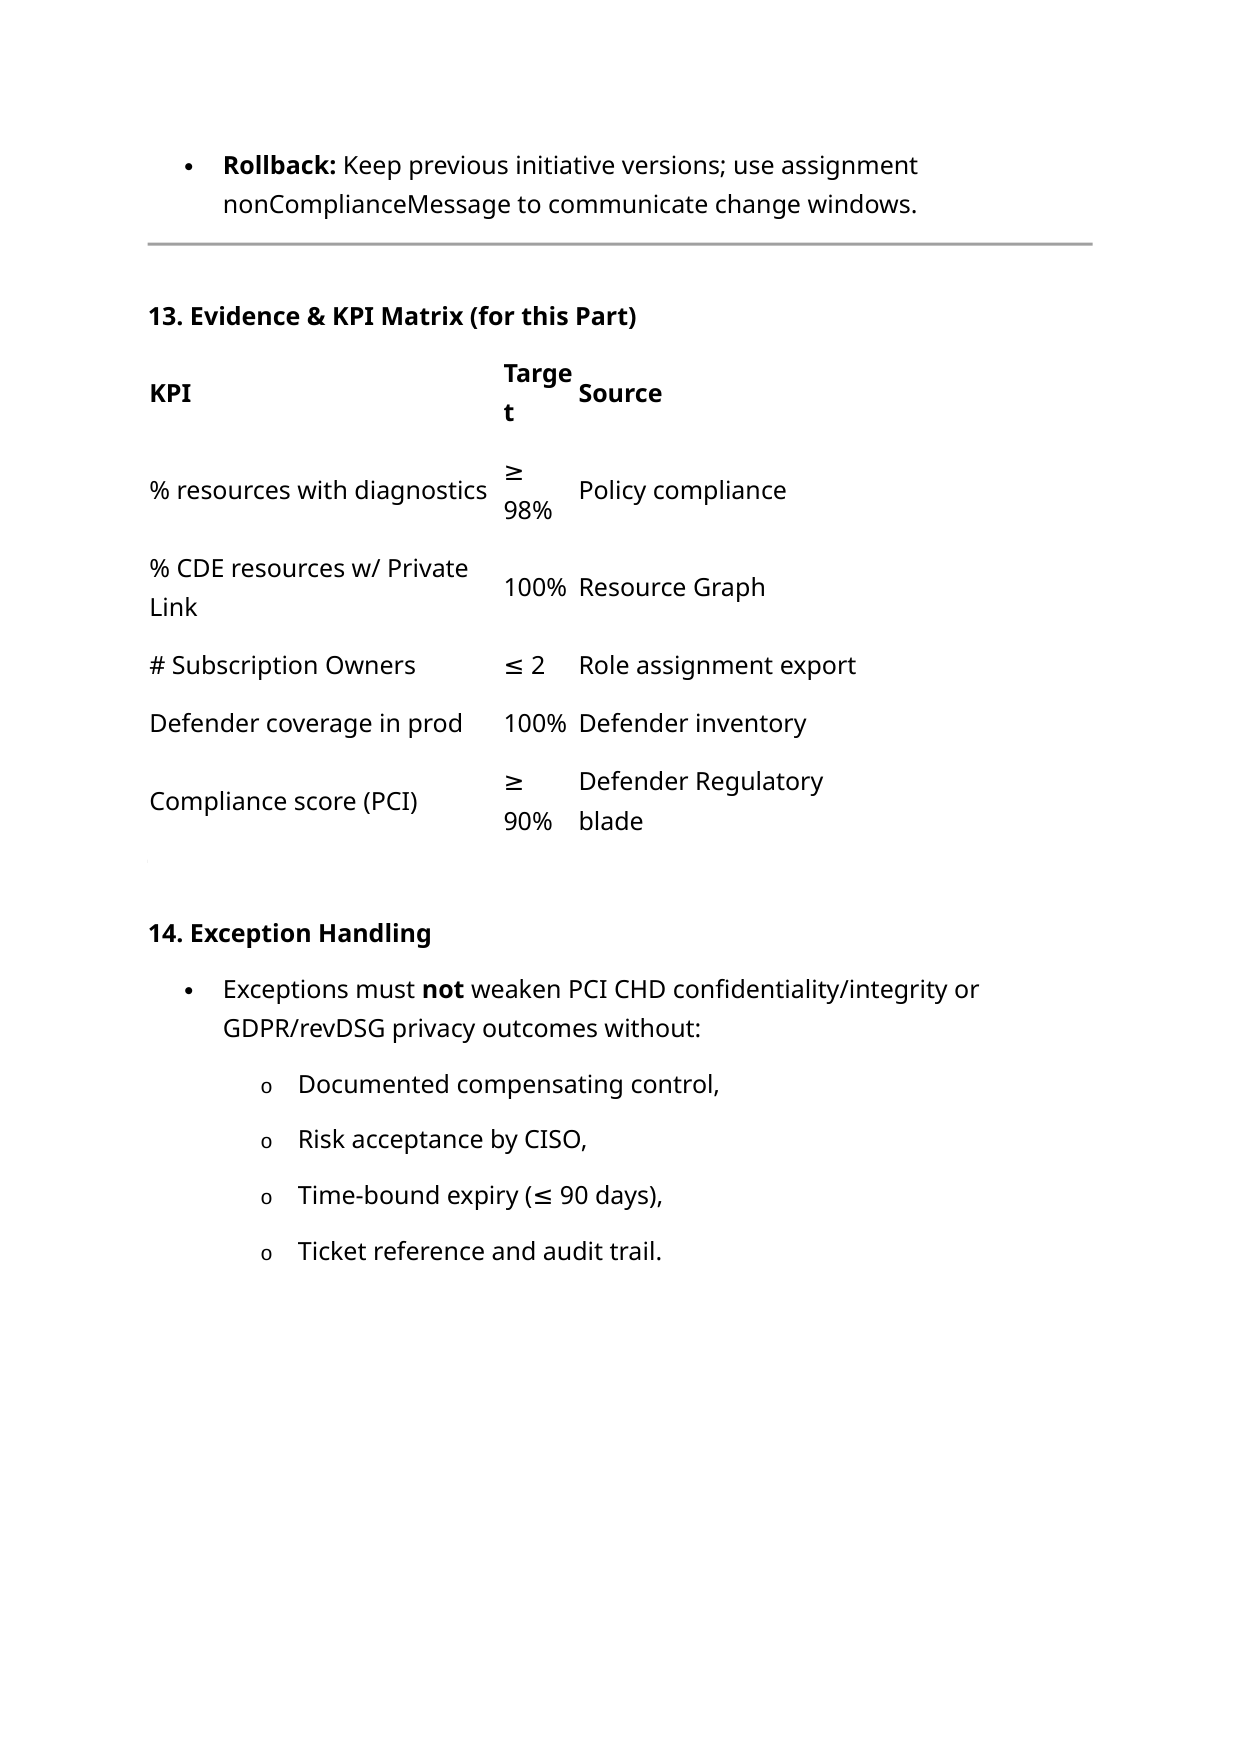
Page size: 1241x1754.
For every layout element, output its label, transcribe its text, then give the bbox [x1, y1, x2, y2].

table_header Target [502, 354, 577, 452]
table_cell Role assignment export [577, 646, 872, 704]
table_cell Defender Regulatory blade [577, 763, 872, 860]
table_cell Defender coverage in prod [148, 704, 502, 762]
list Ticket reference and audit trail. [260, 1234, 1093, 1268]
table_cell Compliance score (PCI) [148, 763, 502, 860]
table_header KPI [148, 354, 502, 452]
list Exceptions must not weaken PCI CHD confidentiality/integrity or GDPR/revDSG privacy outcomes without: [185, 971, 1093, 1044]
text 13. Evidence & KPI Matrix (for this Part) [148, 298, 1093, 332]
table_cell 100% [502, 704, 577, 762]
table_cell Defender inventory [577, 704, 872, 762]
list Rollback: Keep previous initiative versions; use assignment nonComplianceMessage to communicate change windows. [185, 148, 1093, 221]
table_cell # Subscription Owners [148, 646, 502, 704]
table_cell Resource Graph [577, 549, 872, 646]
table_cell ≥ 98% [502, 452, 577, 549]
table_header Source [577, 354, 872, 452]
table_cell Policy compliance [577, 452, 872, 549]
table_cell ≥ 90% [502, 763, 577, 860]
table_cell 100% [502, 549, 577, 646]
list Time-bound expiry (≤ 90 days), [260, 1178, 1093, 1212]
list Documented compensating control, [260, 1066, 1093, 1100]
list Risk acceptance by CISO, [260, 1122, 1093, 1156]
text 14. Exception Handling [148, 916, 1093, 949]
table_cell % resources with diagnostics [148, 452, 502, 549]
table_cell ≤ 2 [502, 646, 577, 704]
table_cell % CDE resources w/ Private Link [148, 549, 502, 646]
